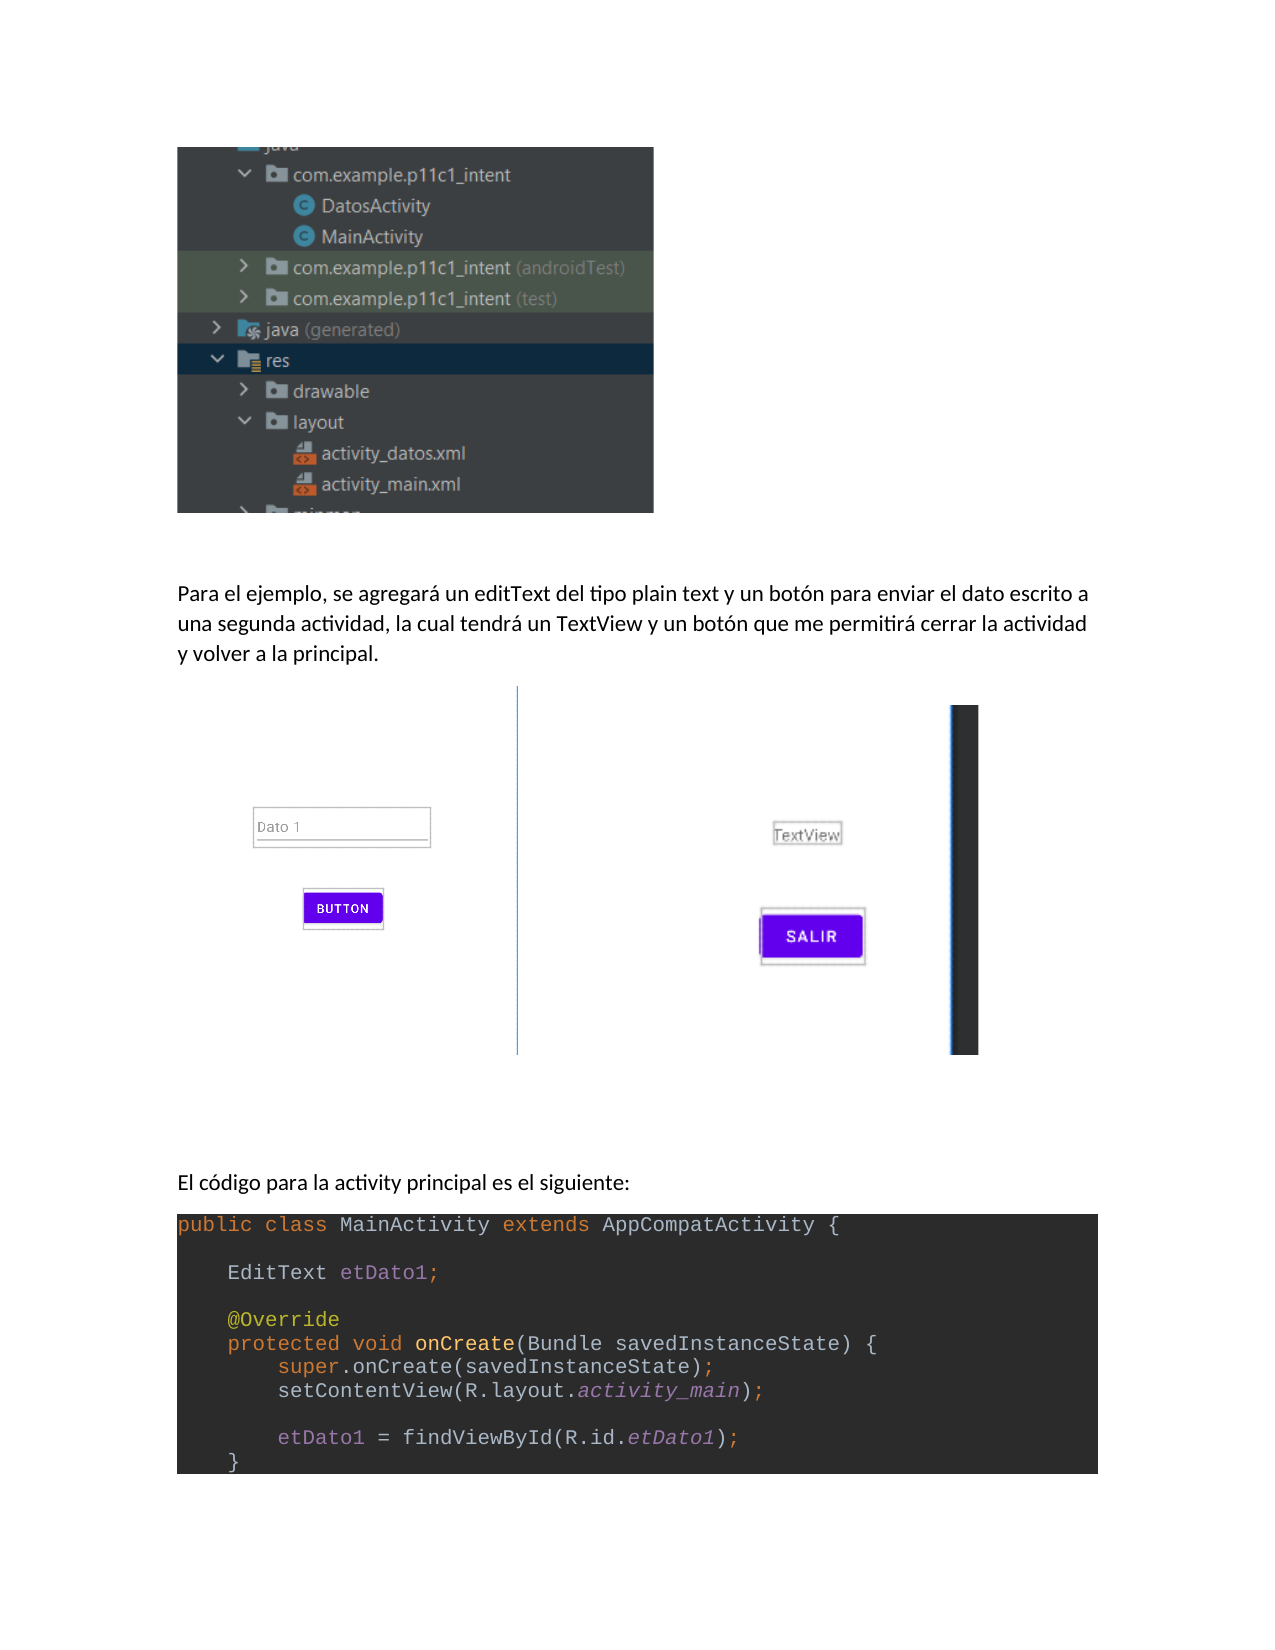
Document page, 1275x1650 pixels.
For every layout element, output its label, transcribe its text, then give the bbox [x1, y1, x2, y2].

text public class MainActivity extends AppCompatActivity { EditText etDato1; @Override protected void onCreate(Bundle savedInstanceState) { super.onCreate(savedInstanceState); setContentView(R.layout.activity_main); etDato1 = findViewById(R.id.etDato1); } [177, 1214, 1098, 1474]
text El código para la activity principal es el siguiente: [177, 1168, 1098, 1196]
picture [579, 705, 979, 1055]
picture [177, 686, 518, 1055]
picture [177, 147, 654, 513]
text Para el ejemplo, se agregará un editText del tipo plain text y un botón para enviar el dato escrito a una segunda actividad, la cual tendrá un TextView y un botón que me permitirá cerrar la actividad y volver a la principal. [177, 579, 1098, 667]
